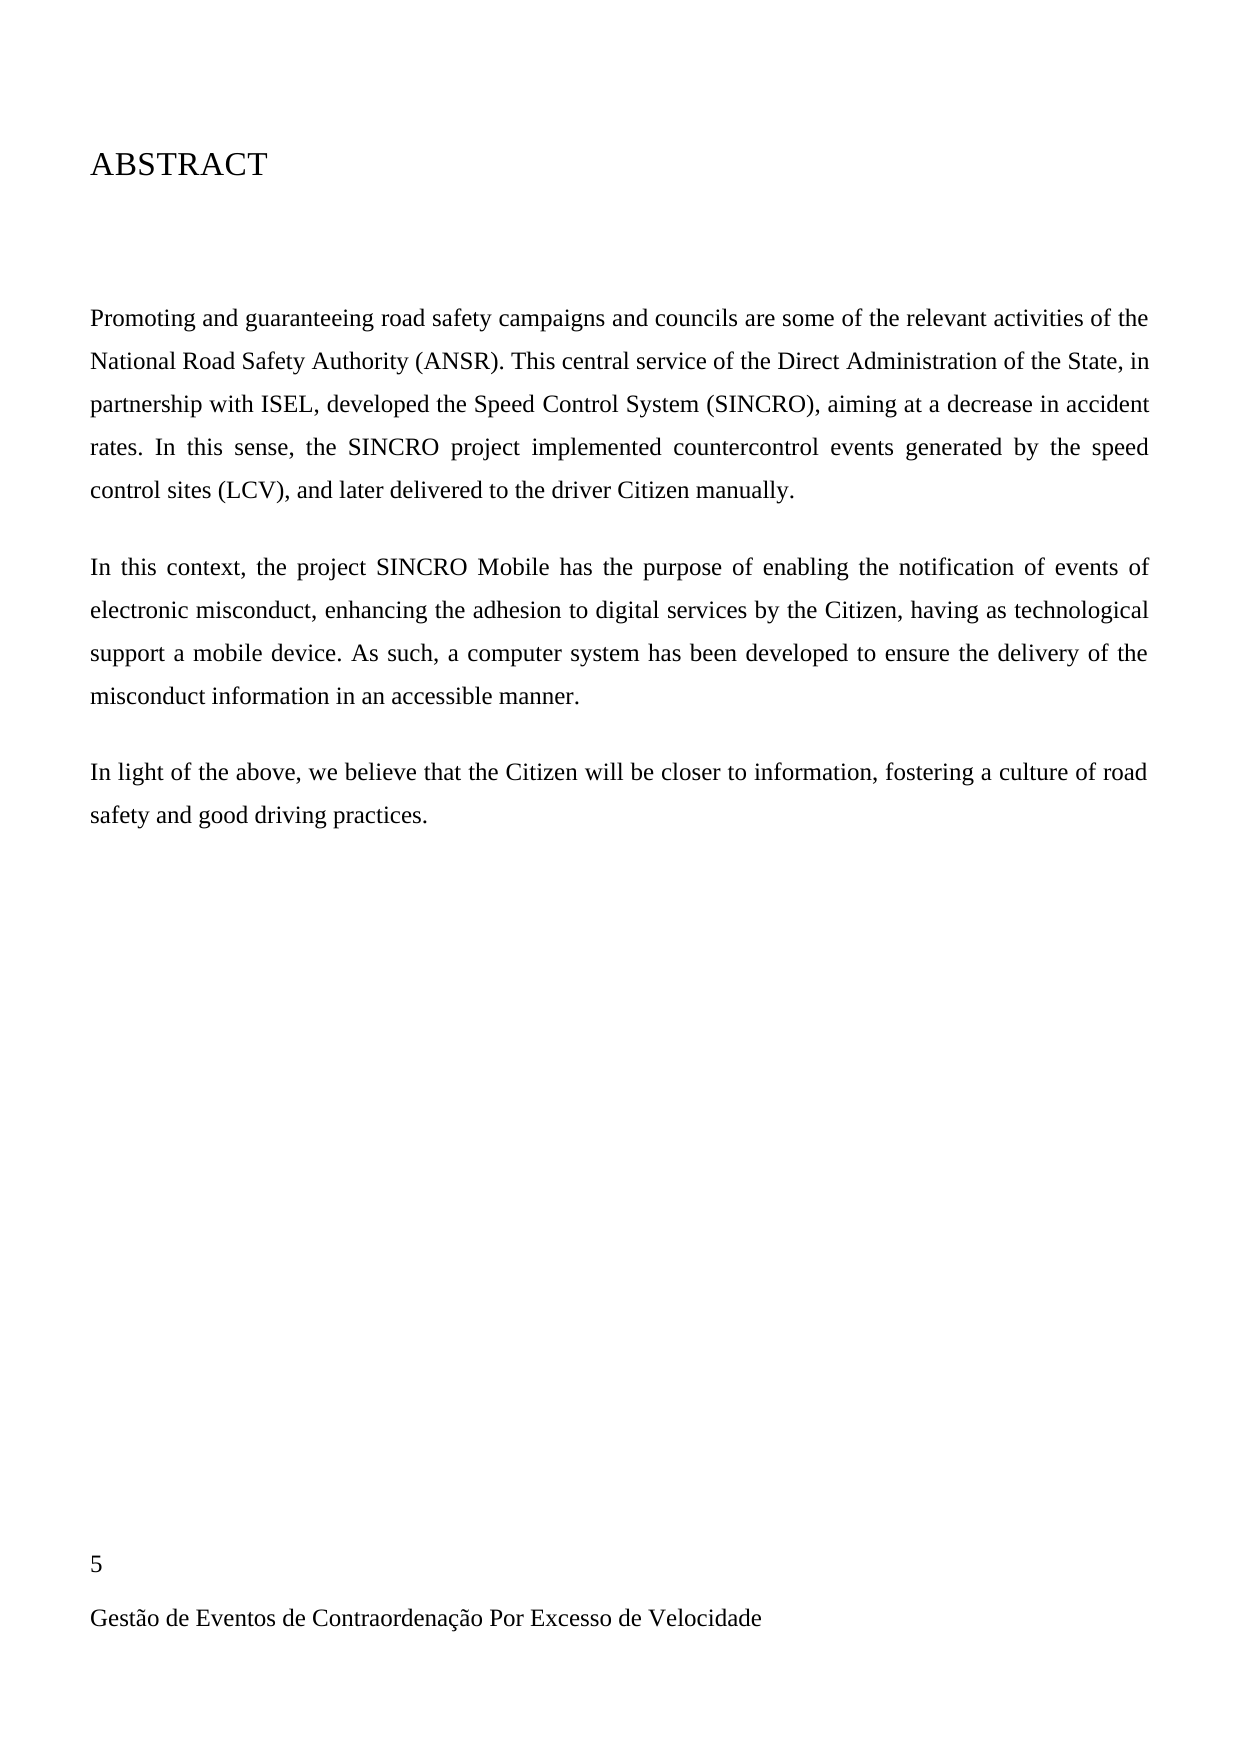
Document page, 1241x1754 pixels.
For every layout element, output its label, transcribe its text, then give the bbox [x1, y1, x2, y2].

text In light of the above, we believe that the Citizen will be closer to information, fostering a culture of road safety and good driving practices. [90, 757, 1150, 829]
text Promoting and guaranteeing road safety campaigns and councils are some of the relevant activities of the National Road Safety Authority (ANSR). This central service of the Direct Administration of the State, in partnership with ISEL, developed the Speed ​​Control System (SINCRO), aiming at a decrease in accident rates. In this sense, the SINCRO project implemented countercontrol events generated by the speed control sites (LCV), and later delivered to the driver Citizen manually. [90, 303, 1150, 504]
text In this context, the project SINCRO Mobile has the purpose of enabling the notification of events of electronic misconduct, enhancing the adhesion to digital services by the Citizen, having as technological support a mobile device. As such, a computer system has been developed to ensure the delivery of the misconduct information in an accessible manner. [90, 552, 1150, 710]
subtitle ABSTRACT [90, 144, 1150, 182]
